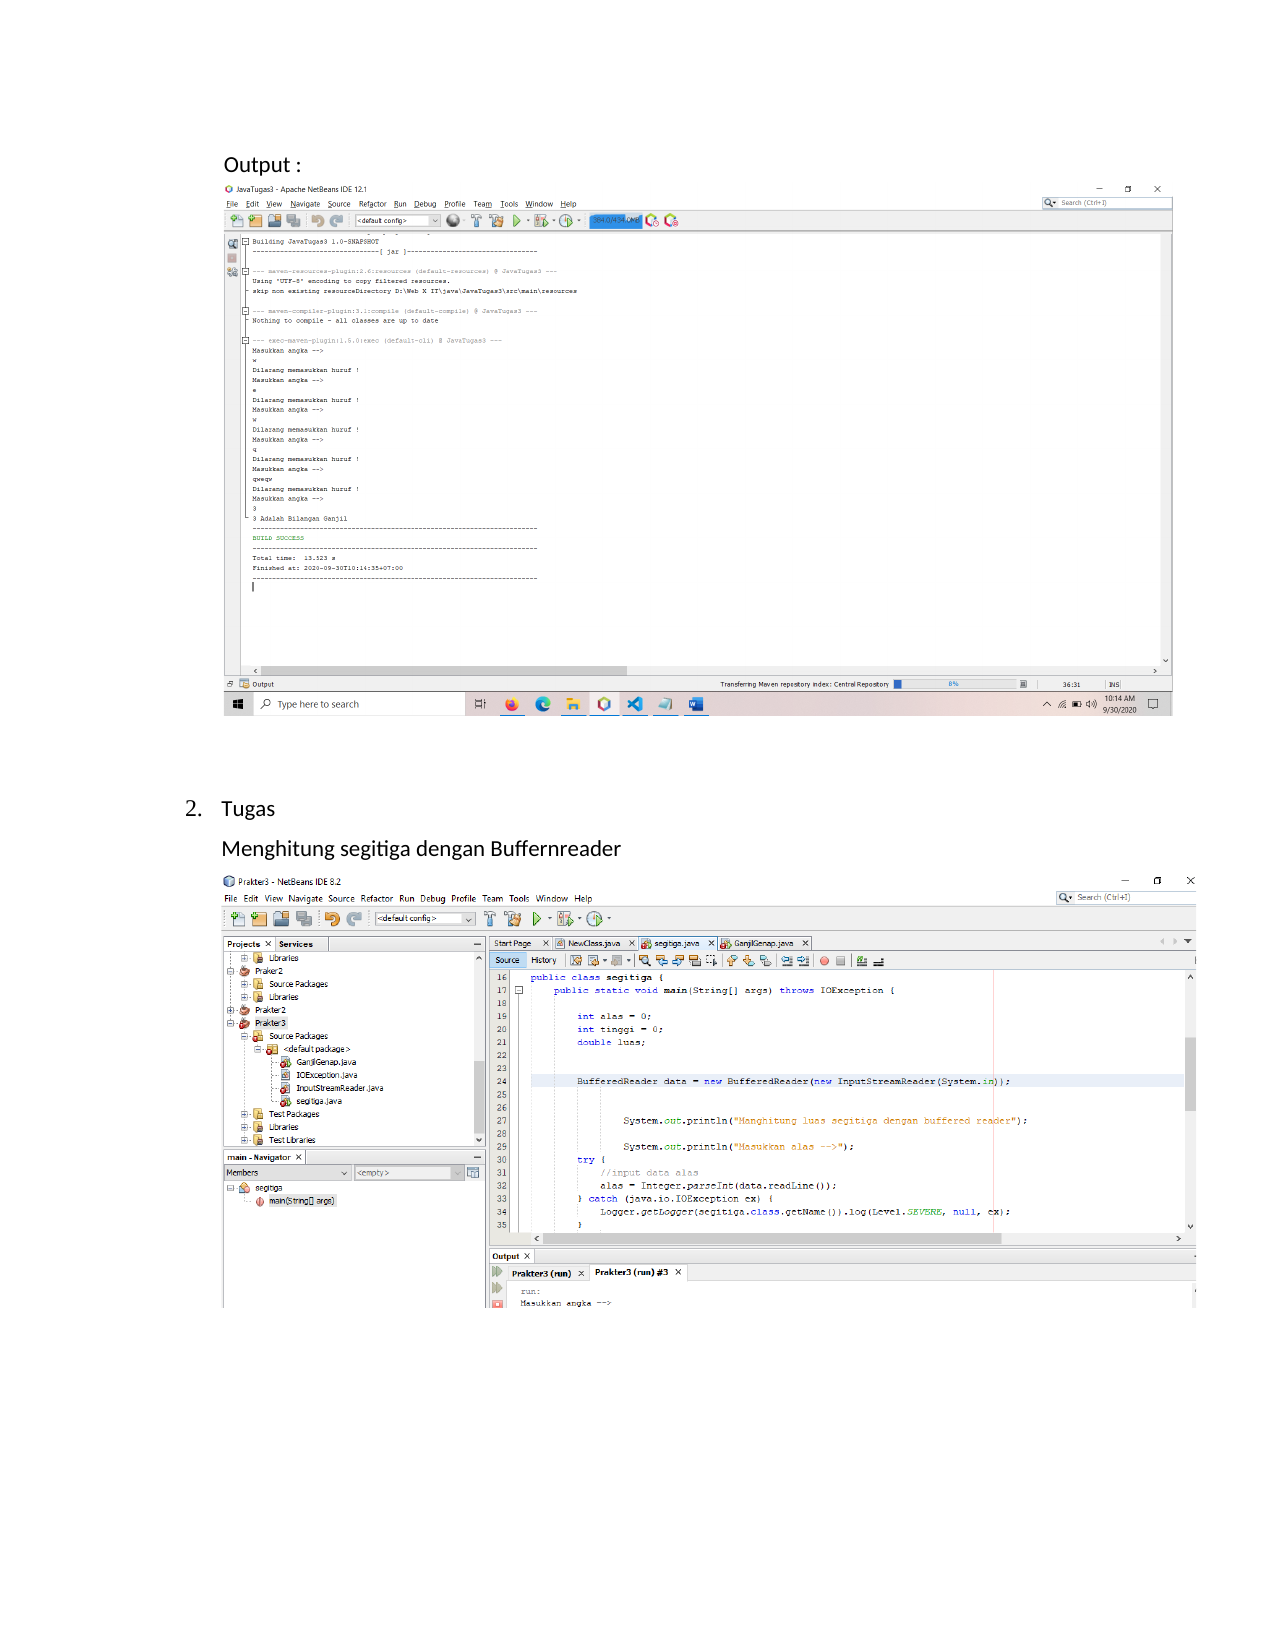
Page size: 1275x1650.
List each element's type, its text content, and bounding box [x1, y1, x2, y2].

text Menghitung segitiga dengan Buffernreader [221, 834, 1125, 862]
text Output : [224, 150, 1125, 182]
picture [221, 873, 1197, 1308]
list Tugas [185, 794, 1125, 822]
picture [223, 182, 1173, 716]
